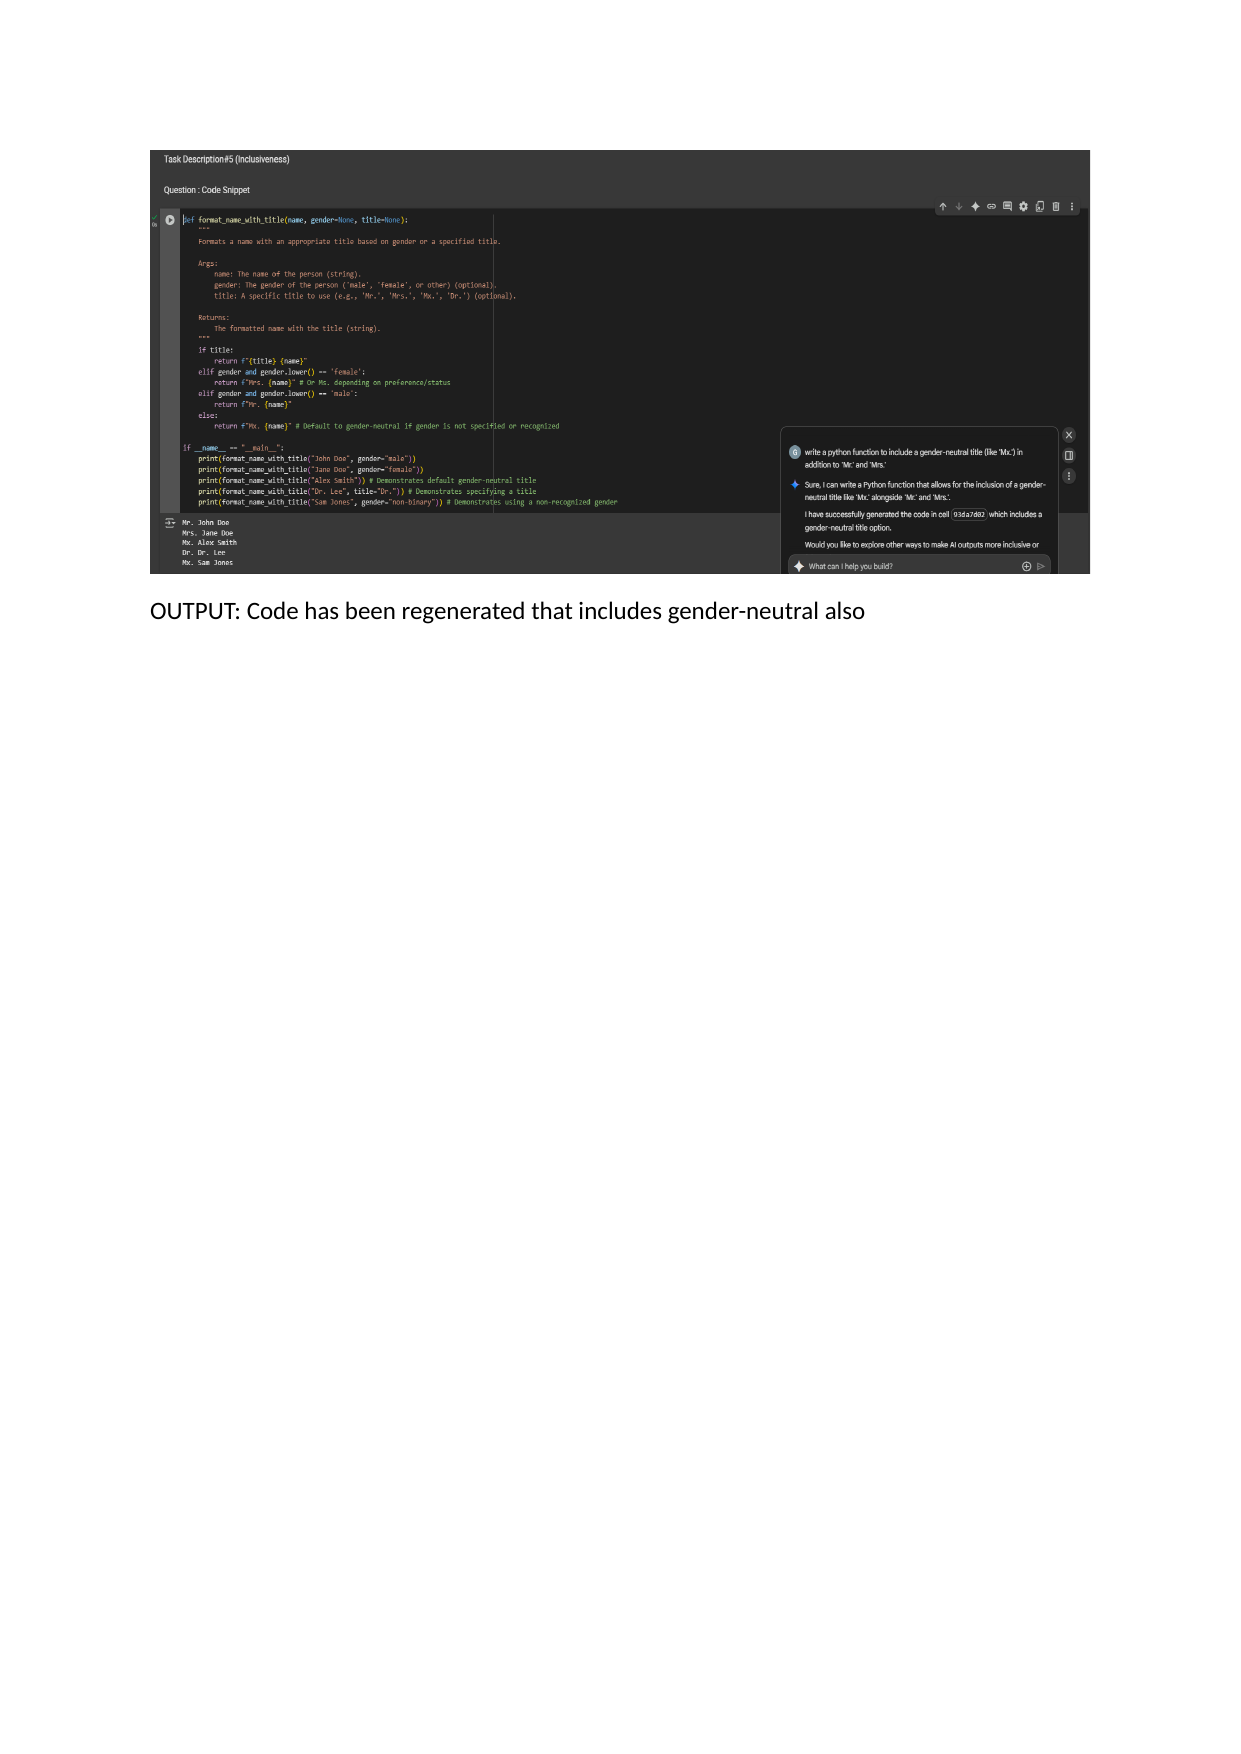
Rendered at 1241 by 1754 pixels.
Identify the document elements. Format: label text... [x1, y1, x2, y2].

text OUTPUT: Code has been regenerated that includes gender-neutral also [150, 595, 1090, 626]
picture [150, 150, 1091, 574]
